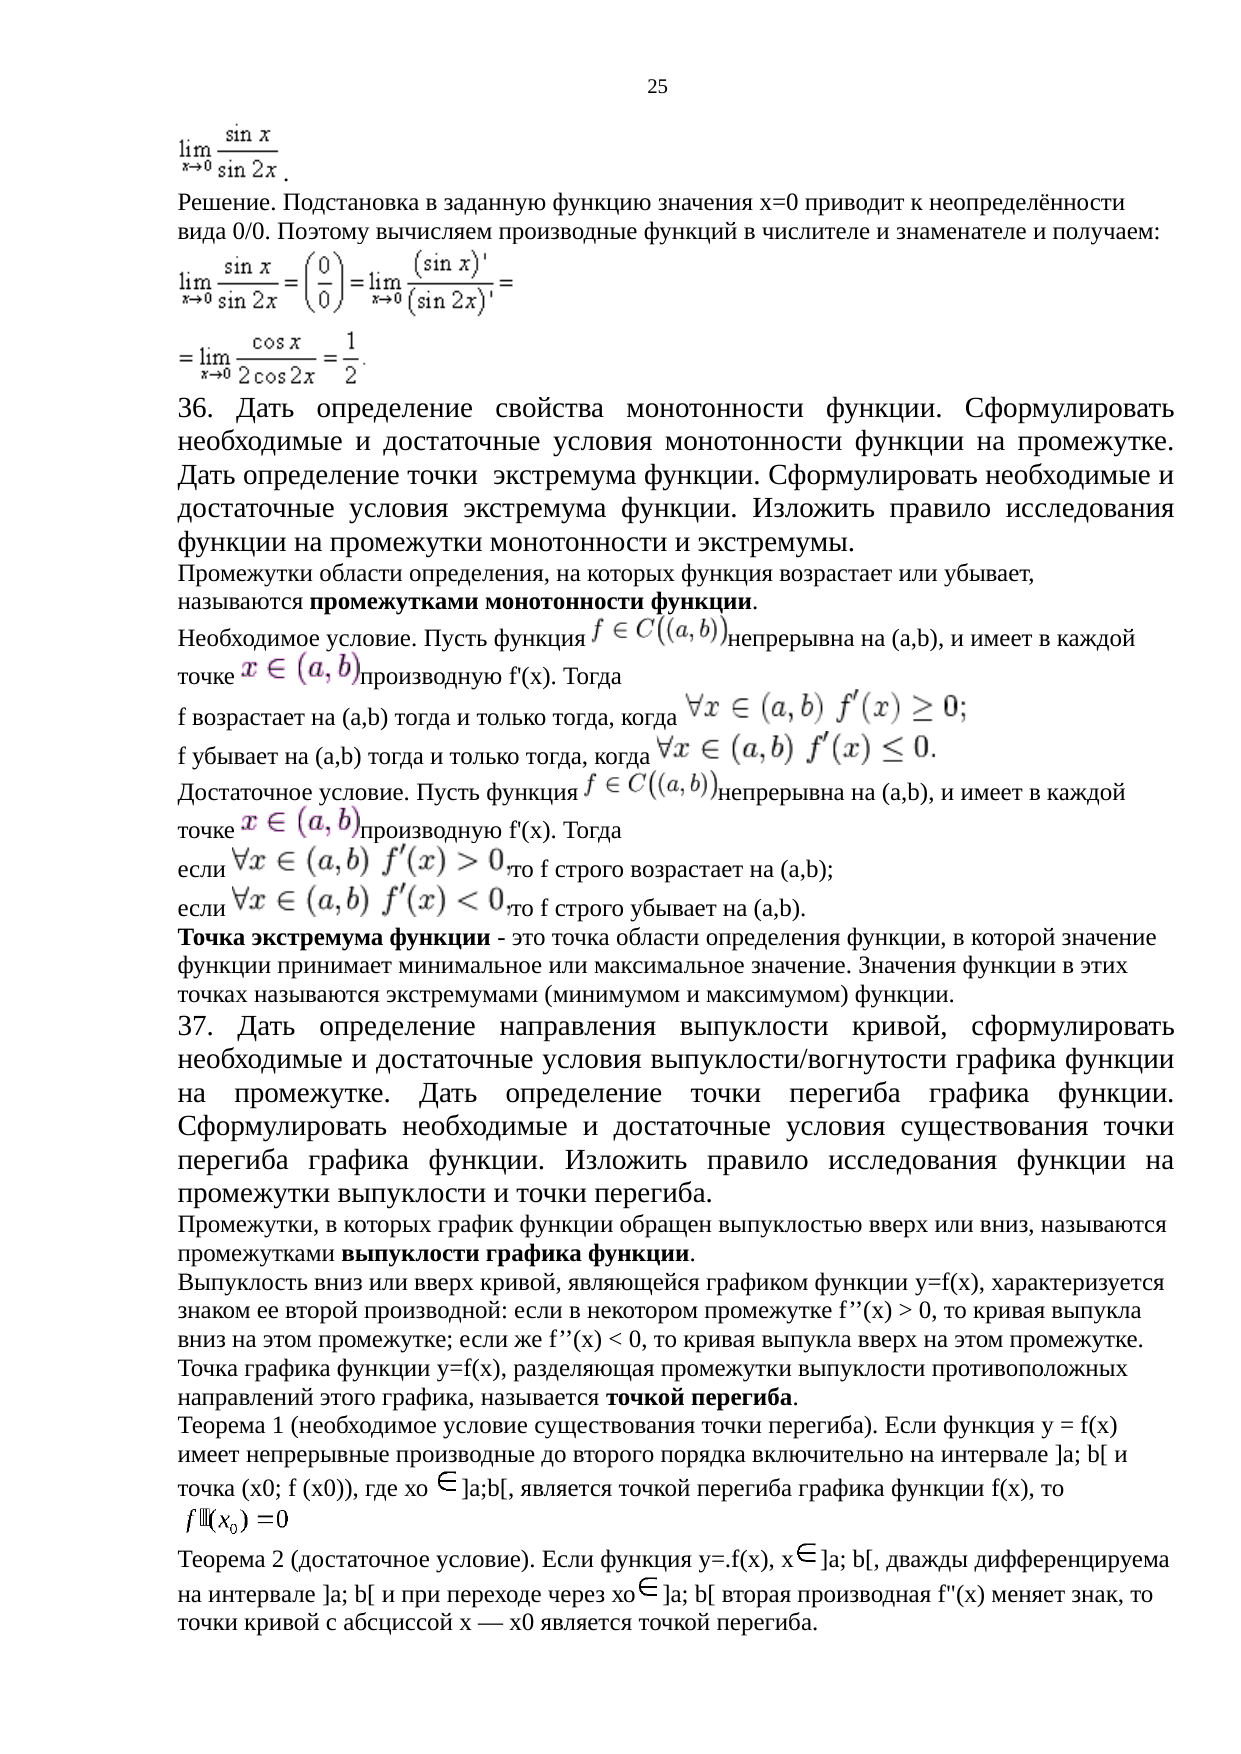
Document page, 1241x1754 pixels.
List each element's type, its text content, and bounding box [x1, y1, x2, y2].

picture [434, 1467, 461, 1497]
text Промежутки, в которых график функции обращен выпуклостью вверх или вниз, называются промежутками выпуклости графика функции. [177, 1209, 1175, 1267]
text Промежутки области определения, на которых функция возрастает или убывает, называются промежутками монотонности функции. [177, 558, 1175, 615]
picture [177, 118, 283, 182]
picture [232, 843, 511, 877]
picture [232, 882, 511, 917]
picture [584, 770, 718, 801]
text если то f строго возрастает на (a,b); [177, 843, 1175, 882]
picture [793, 1539, 820, 1568]
text Достаточное условие. Пусть функция непрерывна на (a,b), и имеет в каждой точке производную f'(x). Тогда [177, 770, 1175, 843]
text Точка графика функции y=f(x), разделяющая промежутки выпуклости противоположных направлений этого графика, называется точкой перегиба. [177, 1353, 1175, 1410]
picture [177, 244, 518, 390]
text Выпуклость вниз или вверх кривой, являющейся графиком функции y=f(x), характеризуется знаком ее второй производной: если в некотором промежутке f’’(x) > 0, то кривая выпукла вниз на этом промежутке; если же f’’(x) < 0, то кривая выпукла вверх на этом промежутке. [177, 1267, 1175, 1353]
picture [591, 615, 728, 647]
text Теорема 1 (необходимое условие существования точки перегиба). Если функция у = f(x) имеет непрерывные производные до второго порядка включительно на интервале ]а; b[ и точка (х0; f (х0)), где хо ]а;b[, является точкой перегиба графика функции f(x), то [177, 1410, 1175, 1539]
text 36. Дать определение свойства монотонности функции. Сформулировать необходимые и достаточные условия монотонности функции на промежутке. Дать определение точки экстремума функции. Сформулировать необходимые и достаточные условия экстремума функции. Изложить правило исследования функции на промежутки монотонности и экстремумы. [177, 390, 1175, 558]
picture [656, 731, 936, 765]
text Точка экстремума функции - это точка области определения функции, в которой значение функции принимает минимальное или максимальное значение. Значения функции в этих точках называются экстремумами (минимумом и максимумом) функции. [177, 922, 1175, 1008]
picture [241, 651, 360, 685]
text Решение. Подстановка в заданную функцию значения x=0 приводит к неопределённости вида 0/0. Поэтому вычисляем производные функций в числителе и знаменателе и получаем: [177, 187, 1175, 245]
text Необходимое условие. Пусть функция непрерывна на (a,b), и имеет в каждой точке производную f'(x). Тогда [177, 615, 1175, 690]
picture [683, 689, 970, 726]
picture [241, 805, 360, 838]
text . [177, 118, 1175, 187]
text если то f строго убывает на (a,b). [177, 882, 1175, 922]
text Теорема 2 (достаточное условие). Если функция y=.f(x), x]a; b[, дважды дифференцируема на интервале ]а; b[ и при переходе через хо]а; b[ вторая производная f"(x) меняет знак, то точки кривой с абсциссой х — х0 является точкой перегиба. [177, 1539, 1175, 1636]
text f убывает на (a,b) тогда и только тогда, когда [177, 731, 1175, 770]
text 37. Дать определение направления выпуклости кривой, сформулировать необходимые и достаточные условия выпуклости/вогнутости графика функции на промежутке. Дать определение точки перегиба графика функции. Сформулировать необходимые и достаточные условия существования точки перегиба графика функции. Изложить правило исследования функции на промежутки выпуклости и точки перегиба. [177, 1008, 1175, 1209]
picture [177, 1502, 293, 1540]
picture [635, 1573, 662, 1602]
